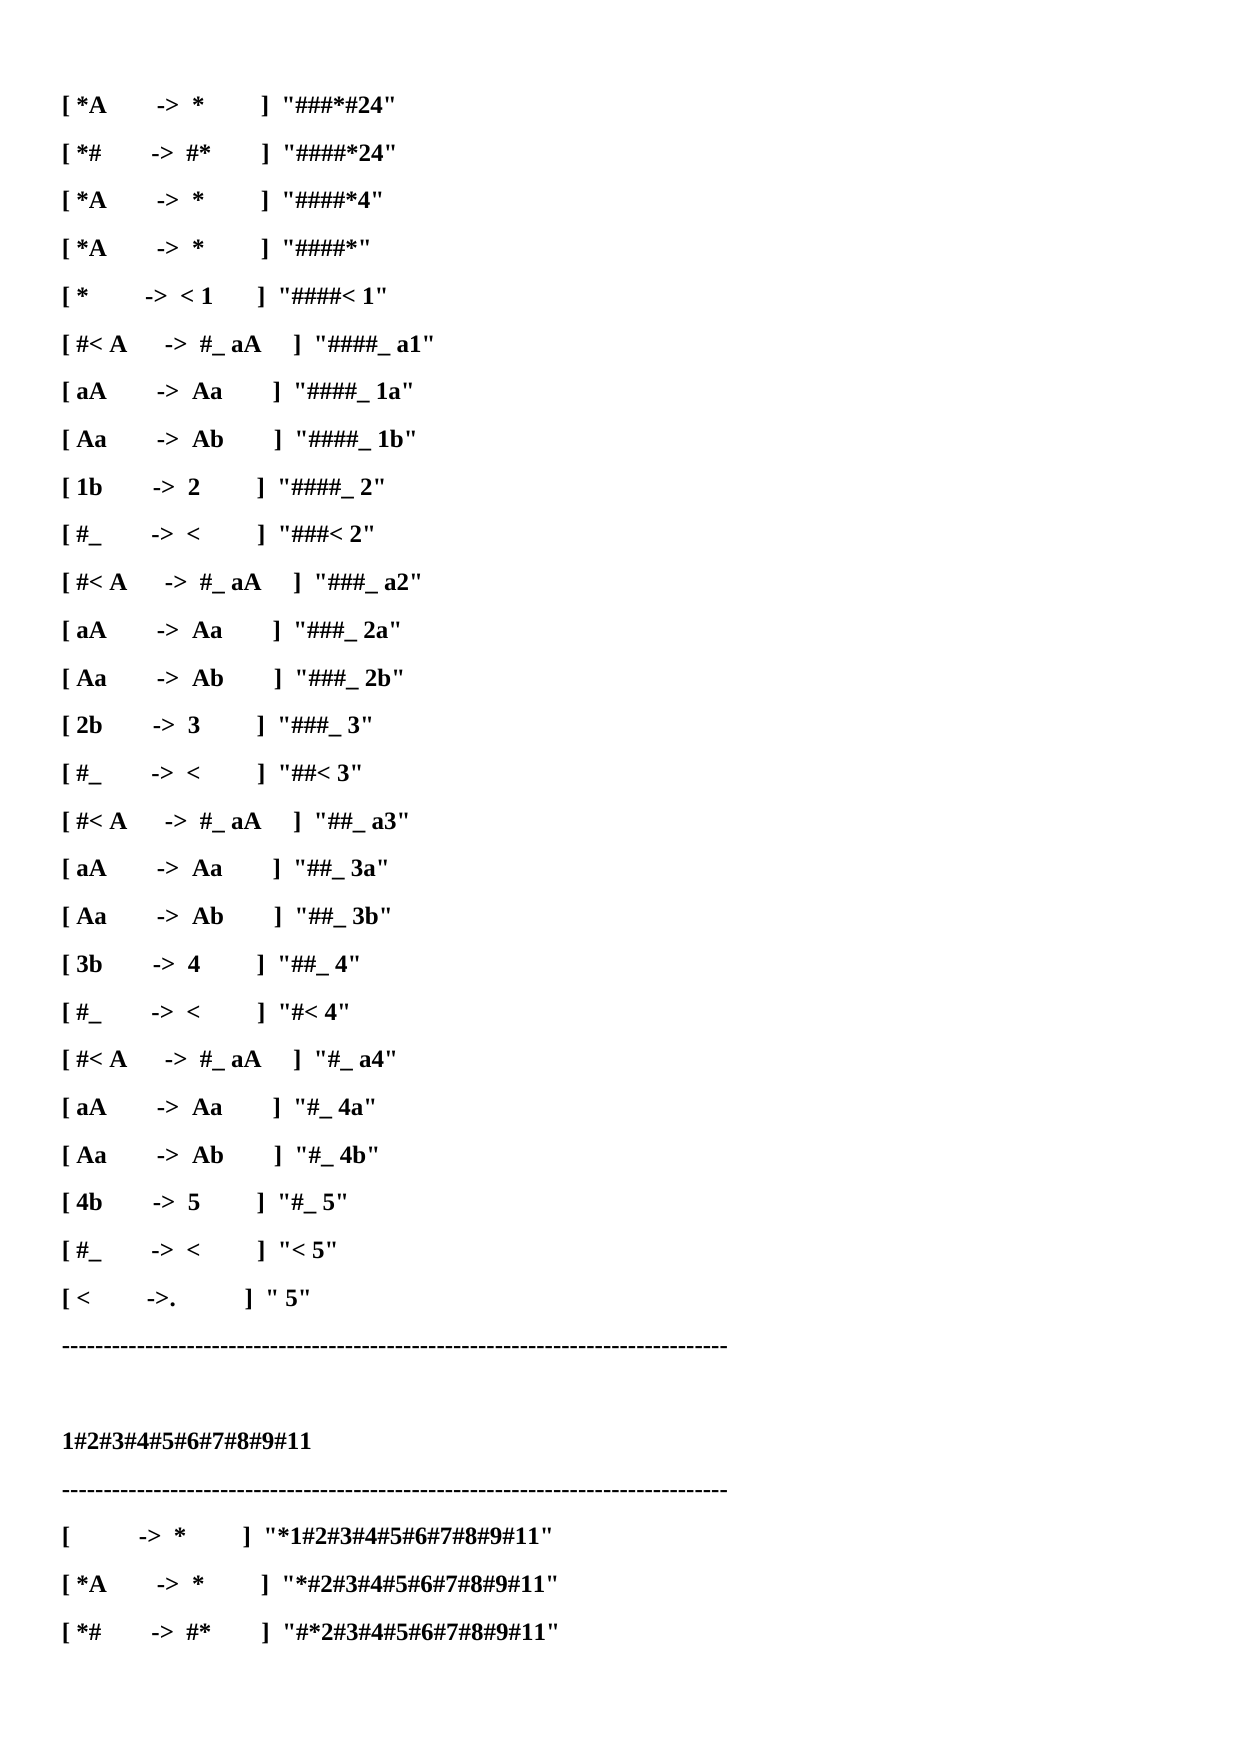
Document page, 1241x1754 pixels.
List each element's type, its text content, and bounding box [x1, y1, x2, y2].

text [ #_ -> < ] "#< 4" [62, 997, 1172, 1025]
text [ 3b -> 4 ] "##_ 4" [62, 949, 1172, 978]
text [ aA -> Aa ] "##_ 3a" [62, 853, 1172, 882]
text [ aA -> Aa ] "#_ 4a" [62, 1092, 1172, 1121]
text [ #< A -> #_ aA ] "####_ a1" [62, 329, 1172, 357]
text 1#2#3#4#5#6#7#8#9#11 [62, 1426, 1172, 1455]
text [ 2b -> 3 ] "###_ 3" [62, 710, 1172, 739]
text [ #_ -> < ] "< 5" [62, 1235, 1172, 1264]
text [ aA -> Aa ] "####_ 1a" [62, 376, 1172, 405]
text [ *A -> * ] "####*4" [62, 186, 1172, 214]
text [ *# -> #* ] "####*24" [62, 138, 1172, 167]
text [ Aa -> Ab ] "####_ 1b" [62, 424, 1172, 453]
text [ Aa -> Ab ] "###_ 2b" [62, 663, 1172, 691]
text [ Aa -> Ab ] "##_ 3b" [62, 901, 1172, 930]
text [ *# -> #* ] "#*2#3#4#5#6#7#8#9#11" [62, 1617, 1172, 1646]
text [ *A -> * ] "###*#24" [62, 90, 1172, 119]
text [ * -> < 1 ] "####< 1" [62, 281, 1172, 310]
text [ #_ -> < ] "##< 3" [62, 758, 1172, 787]
text [ < ->. ] " 5" [62, 1283, 1172, 1312]
text -------------------------------------------------------------------------------- [62, 1474, 1172, 1502]
text [ *A -> * ] "*#2#3#4#5#6#7#8#9#11" [62, 1569, 1172, 1598]
text [ #_ -> < ] "###< 2" [62, 519, 1172, 548]
text [ 4b -> 5 ] "#_ 5" [62, 1187, 1172, 1216]
text -------------------------------------------------------------------------------- [62, 1331, 1172, 1359]
text [ aA -> Aa ] "###_ 2a" [62, 615, 1172, 644]
text [ #< A -> #_ aA ] "##_ a3" [62, 806, 1172, 834]
text [ #< A -> #_ aA ] "#_ a4" [62, 1044, 1172, 1073]
text [ Aa -> Ab ] "#_ 4b" [62, 1140, 1172, 1168]
text [ 1b -> 2 ] "####_ 2" [62, 472, 1172, 501]
text [ -> * ] "*1#2#3#4#5#6#7#8#9#11" [62, 1521, 1172, 1550]
text [ *A -> * ] "####*" [62, 233, 1172, 262]
text [ #< A -> #_ aA ] "###_ a2" [62, 567, 1172, 596]
